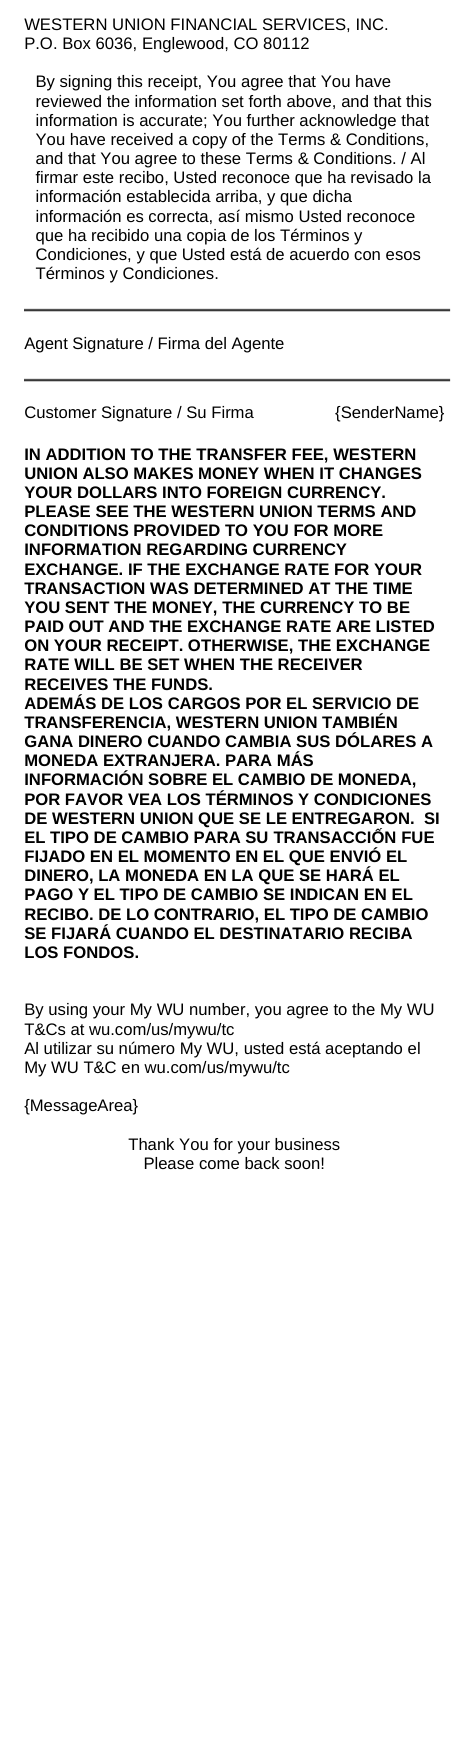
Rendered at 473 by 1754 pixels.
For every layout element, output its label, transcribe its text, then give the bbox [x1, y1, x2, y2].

text P.O. Box 6036, Englewood, CO 80112 [24, 34, 444, 53]
text Agent Signature / Firma del Agente [24, 333, 444, 353]
text Please come back soon! [24, 1153, 444, 1173]
text IN ADDITION TO THE TRANSFER FEE, WESTERN UNION ALSO MAKES MONEY WHEN IT CHANGES YOUR DOLLARS INTO FOREIGN CURRENCY. PLEASE SEE THE WESTERN UNION TERMS AND CONDITIONS PROVIDED TO YOU FOR MORE INFORMATION REGARDING CURRENCY EXCHANGE. IF THE EXCHANGE RATE FOR YOUR TRANSACTION WAS DETERMINED AT THE TIME YOU SENT THE MONEY, THE CURRENCY TO BE PAID OUT AND THE EXCHANGE RATE ARE LISTED ON YOUR RECEIPT. OTHERWISE, THE EXCHANGE RATE WILL BE SET WHEN THE RECEIVER RECEIVES THE FUNDS. [24, 444, 444, 693]
text INFORMACIÓN SOBRE EL CAMBIO DE MONEDA, POR FAVOR VEA LOS TÉRMINOS Y CONDICIONES DE WESTERN UNION QUE SE LE ENTREGARON. SI EL TIPO DE CAMBIO PARA SU TRANSACCIỐN FUE FIJADO EN EL MOMENTO EN EL QUE ENVIÓ EL DINERO, LA MONEDA EN LA QUE SE HARÁ EL PAGO Y EL TIPO DE CAMBIO SE INDICAN EN EL RECIBO. DE LO CONTRARIO, EL TIPO DE CAMBIO SE FIJARÁ CUANDO EL DESTINATARIO RECIBA LOS FONDOS. [24, 770, 444, 962]
text Thank You for your business [24, 1134, 444, 1153]
table_header Customer Signature / Su Firma [13, 403, 305, 444]
text WESTERN UNION FINANCIAL SERVICES, INC. [24, 15, 444, 34]
text ADEMÁS DE LOS CARGOS POR EL SERVICIO DE TRANSFERENCIA, WESTERN UNION TAMBIÉN GANA DINERO CUANDO CAMBIA SUS DÓLARES A MONEDA EXTRANJERA. PARA MÁS [24, 693, 444, 770]
text By using your My WU number, you agree to the My WU T&Cs at wu.com/us/mywu/tc [24, 1000, 444, 1038]
picture [24, 307, 451, 315]
table_header {SenderName} [305, 403, 455, 444]
text {MessageArea} [24, 1096, 444, 1115]
text Al utilizar su número My WU, usted está aceptando el My WU T&C en wu.com/us/mywu/tc [24, 1038, 444, 1077]
table_header By signing this receipt, You agree that You have reviewed the information set forth above, and that this information is accurate; You further acknowledge that You have received a copy of the Terms & Conditions, and that You agree to these Terms & Conditions. / Al firmar este recibo, Usted reconoce que ha revisado la información establecida arriba, y que dicha información es correcta, así mismo Usted reconoce que ha recibido una copia de los Términos y Condiciones, y que Usted está de acuerdo con esos Términos y Condiciones. [21, 72, 447, 283]
picture [24, 376, 451, 385]
